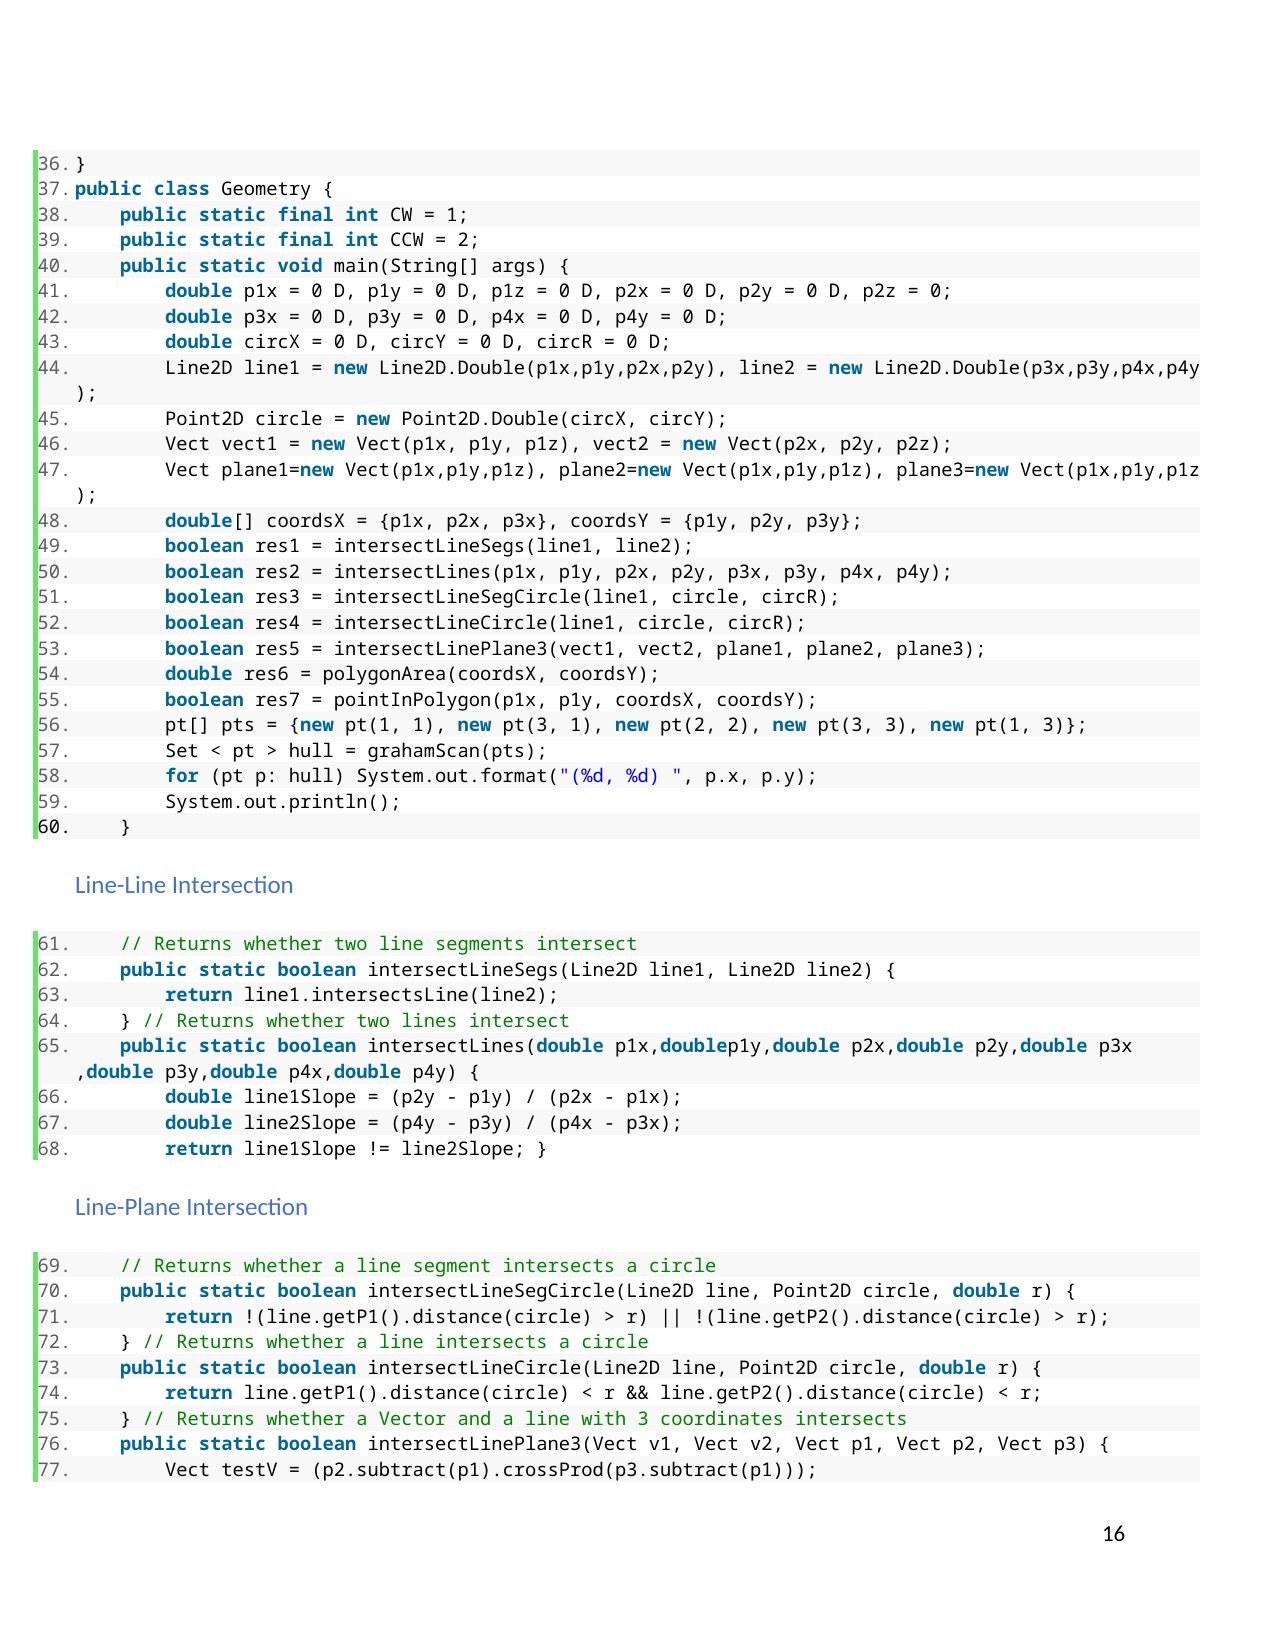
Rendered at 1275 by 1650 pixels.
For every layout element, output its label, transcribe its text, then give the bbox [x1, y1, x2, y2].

list return line1Slope != line2Slope; } [38, 1135, 1200, 1160]
list boolean res7 = pointInPolygon(p1x, p1y, coordsX, coordsY); [38, 686, 1200, 711]
list public static boolean intersectLinePlane3(Vect v1, Vect v2, Vect p1, Vect p2, Vect p3) { [38, 1431, 1200, 1456]
list public static boolean intersectLineCircle(Line2D line, Point2D circle, double r) { [38, 1354, 1200, 1379]
list double circX = 0 D, circY = 0 D, circR = 0 D; [38, 329, 1200, 354]
list for (pt p: hull) System.out.format("(%d, %d) ", p.x, p.y); [38, 762, 1200, 788]
list pt[] pts = {new pt(1, 1), new pt(3, 1), new pt(2, 2), new pt(3, 3), new pt(1, 3)}; [38, 711, 1200, 737]
list double p1x = 0 D, p1y = 0 D, p1z = 0 D, p2x = 0 D, p2y = 0 D, p2z = 0; [38, 278, 1200, 303]
list return line1.intersectsLine(line2); [38, 982, 1200, 1007]
list boolean res3 = intersectLineSegCircle(line1, circle, circR); [38, 584, 1200, 609]
list } // Returns whether two lines intersect [38, 1007, 1200, 1033]
list // Returns whether two line segments intersect [38, 931, 1200, 956]
list // Returns whether a line segment intersects a circle [38, 1252, 1200, 1277]
list boolean res5 = intersectLinePlane3(vect1, vect2, plane1, plane2, plane3); [38, 635, 1200, 660]
list public static boolean intersectLineSegs(Line2D line1, Line2D line2) { [38, 956, 1200, 982]
list double[] coordsX = {p1x, p2x, p3x}, coordsY = {p1y, p2y, p3y}; [38, 507, 1200, 533]
list public static final int CCW = 2; [38, 227, 1200, 252]
list public static void main(String[] args) { [38, 252, 1200, 278]
list boolean res1 = intersectLineSegs(line1, line2); [38, 533, 1200, 558]
list return line.getP1().distance(circle) < r && line.getP2().distance(circle) < r; [38, 1379, 1200, 1405]
list Set < pt > hull = grahamScan(pts); [38, 737, 1200, 762]
list Vect vect1 = new Vect(p1x, p1y, p1z), vect2 = new Vect(p2x, p2y, p2z); [38, 431, 1200, 456]
text Line-Line Intersection [75, 869, 1200, 900]
list return !(line.getP1().distance(circle) > r) || !(line.getP2().distance(circle) > r); [38, 1303, 1200, 1328]
list } [38, 813, 1200, 839]
list } [38, 150, 1200, 176]
list Line2D line1 = new Line2D.Double(p1x,p1y,p2x,p2y), line2 = new Line2D.Double(p3x,p3y,p4x,p4y); [38, 354, 1200, 405]
list Vect plane1=new Vect(p1x,p1y,p1z), plane2=new Vect(p1x,p1y,p1z), plane3=new Vect(p1x,p1y,p1z); [38, 456, 1200, 507]
text Line-Plane Intersection [75, 1191, 1200, 1221]
list public static boolean intersectLines(double p1x,doublep1y,double p2x,double p2y,double p3x,double p3y,double p4x,double p4y) { [38, 1033, 1200, 1084]
list double res6 = polygonArea(coordsX, coordsY); [38, 660, 1200, 686]
list double p3x = 0 D, p3y = 0 D, p4x = 0 D, p4y = 0 D; [38, 303, 1200, 329]
list boolean res4 = intersectLineCircle(line1, circle, circR); [38, 609, 1200, 635]
list } // Returns whether a line intersects a circle [38, 1328, 1200, 1354]
list Point2D circle = new Point2D.Double(circX, circY); [38, 405, 1200, 431]
list double line1Slope = (p2y - p1y) / (p2x - p1x); [38, 1084, 1200, 1109]
list Vect testV = (p2.subtract(p1).crossProd(p3.subtract(p1))); [38, 1456, 1200, 1482]
list System.out.println(); [38, 788, 1200, 813]
list double line2Slope = (p4y - p3y) / (p4x - p3x); [38, 1109, 1200, 1135]
list public class Geometry { [38, 176, 1200, 201]
list boolean res2 = intersectLines(p1x, p1y, p2x, p2y, p3x, p3y, p4x, p4y); [38, 558, 1200, 584]
list public static final int CW = 1; [38, 201, 1200, 227]
list public static boolean intersectLineSegCircle(Line2D line, Point2D circle, double r) { [38, 1277, 1200, 1303]
list } // Returns whether a Vector and a line with 3 coordinates intersects [38, 1405, 1200, 1431]
